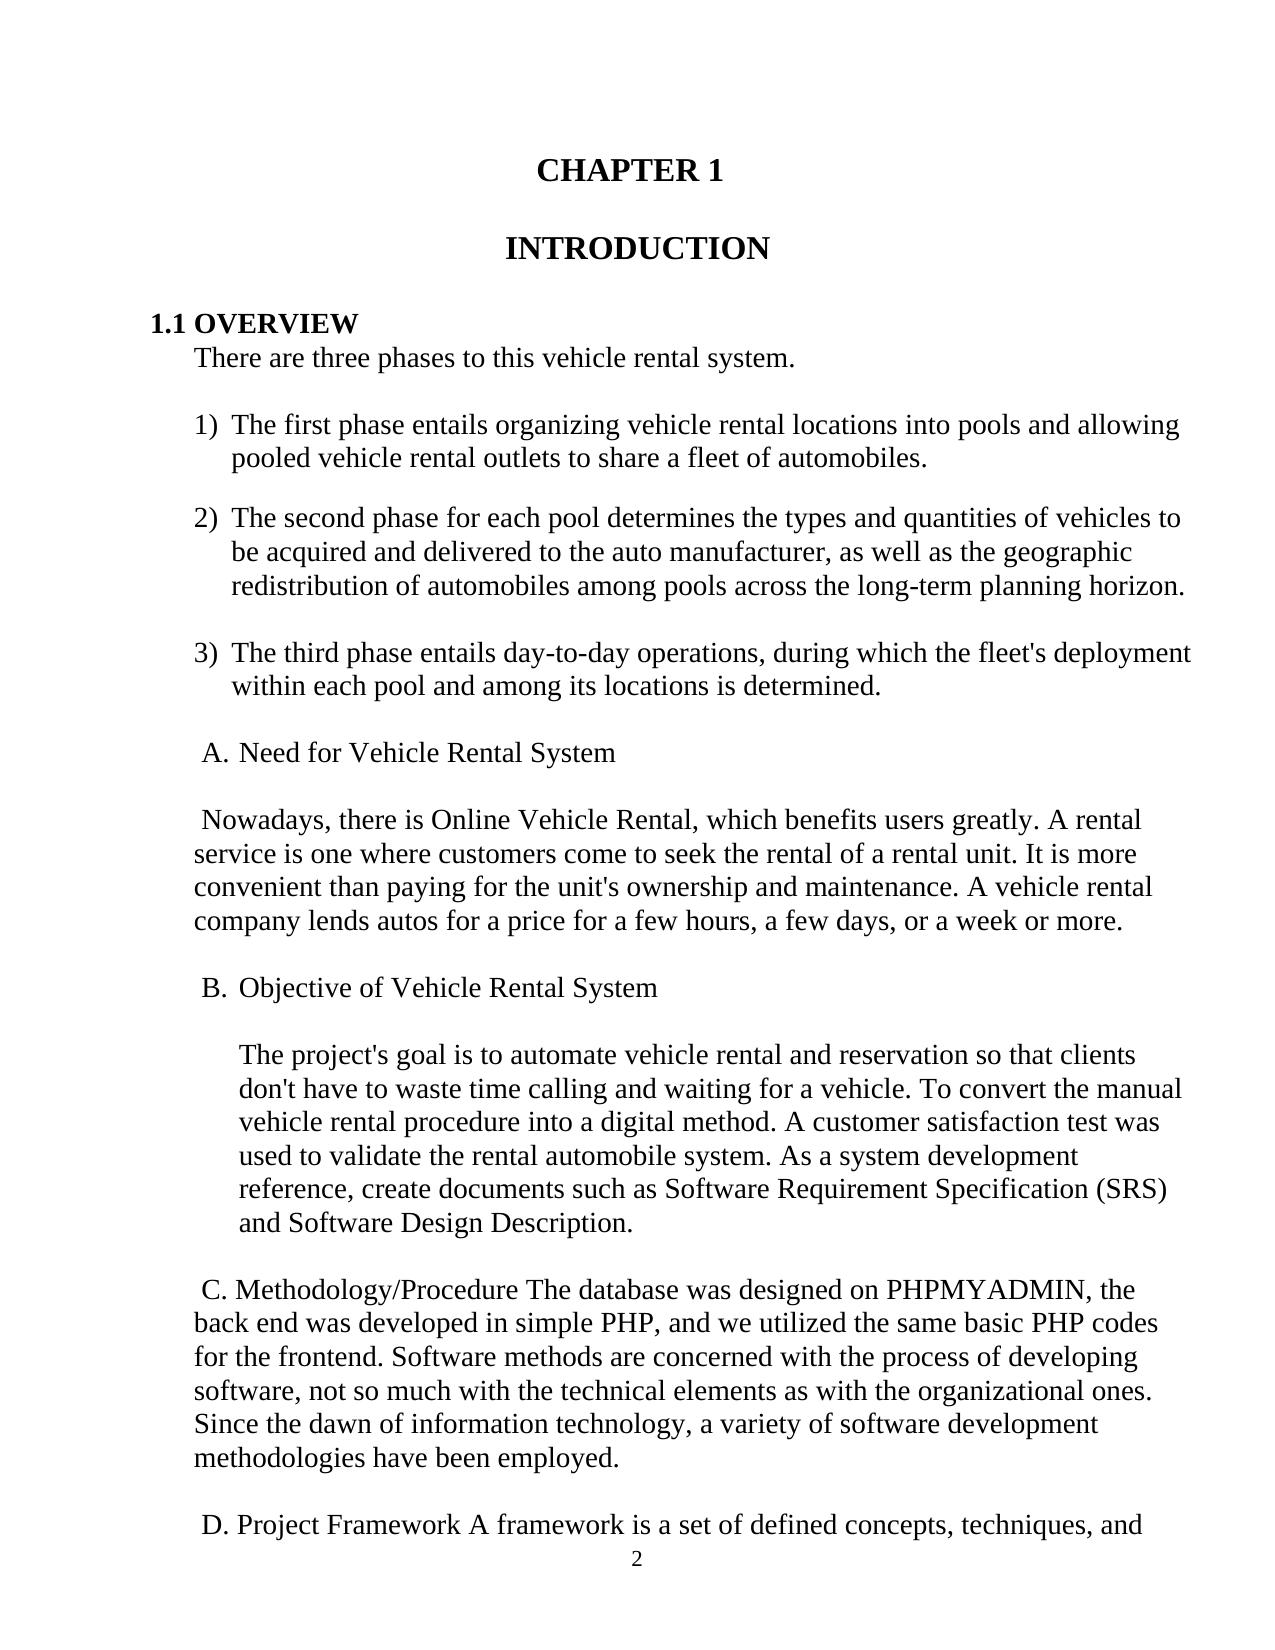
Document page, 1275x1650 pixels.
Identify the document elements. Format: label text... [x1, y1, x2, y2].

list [194, 1507, 1192, 1540]
list Need for Vehicle Rental System [201, 735, 1192, 769]
list Objective of Vehicle Rental System [201, 970, 1192, 1004]
subtitle OVERVIEW [150, 306, 1192, 340]
list The first phase entails organizing vehicle rental locations into pools and allowing pooled vehicle rental outlets to share a fleet of automobiles. [194, 407, 1192, 474]
list The third phase entails day-to-day operations, during which the fleet's deployment within each pool and among its locations is determined. [194, 635, 1192, 702]
list Nowadays, there is Online Vehicle Rental, which benefits users greatly. A rental service is one where customers come to seek the rental of a rental unit. It is more convenient than paying for the unit's ownership and maintenance. A vehicle rental company lends autos for a price for a few hours, a few days, or a week or more. [194, 802, 1192, 937]
subtitle CHAPTER 1 INTRODUCTION [489, 150, 771, 266]
list The second phase for each pool determines the types and quantities of vehicles to be acquired and delivered to the auto manufacturer, as well as the geographic redistribution of automobiles among pools across the long-term planning horizon. [194, 501, 1192, 601]
list There are three phases to this vehicle rental system. [194, 340, 1192, 373]
list The project's goal is to automate vehicle rental and reservation so that clients don't have to waste time calling and waiting for a vehicle. To convert the manual vehicle rental procedure into a digital method. A customer satisfaction test was used to validate the rental automobile system. As a system development reference, create documents such as Software Requirement Specification (SRS) and Software Design Description. [238, 1037, 1192, 1238]
list C. Methodology/Procedure The database was designed on PHPMYADMIN, the back end was developed in simple PHP, and we utilized the same basic PHP codes for the frontend. Software methods are concerned with the process of developing software, not so much with the technical elements as with the organizational ones. Since the dawn of information technology, a variety of software development methodologies have been employed. [194, 1272, 1192, 1473]
